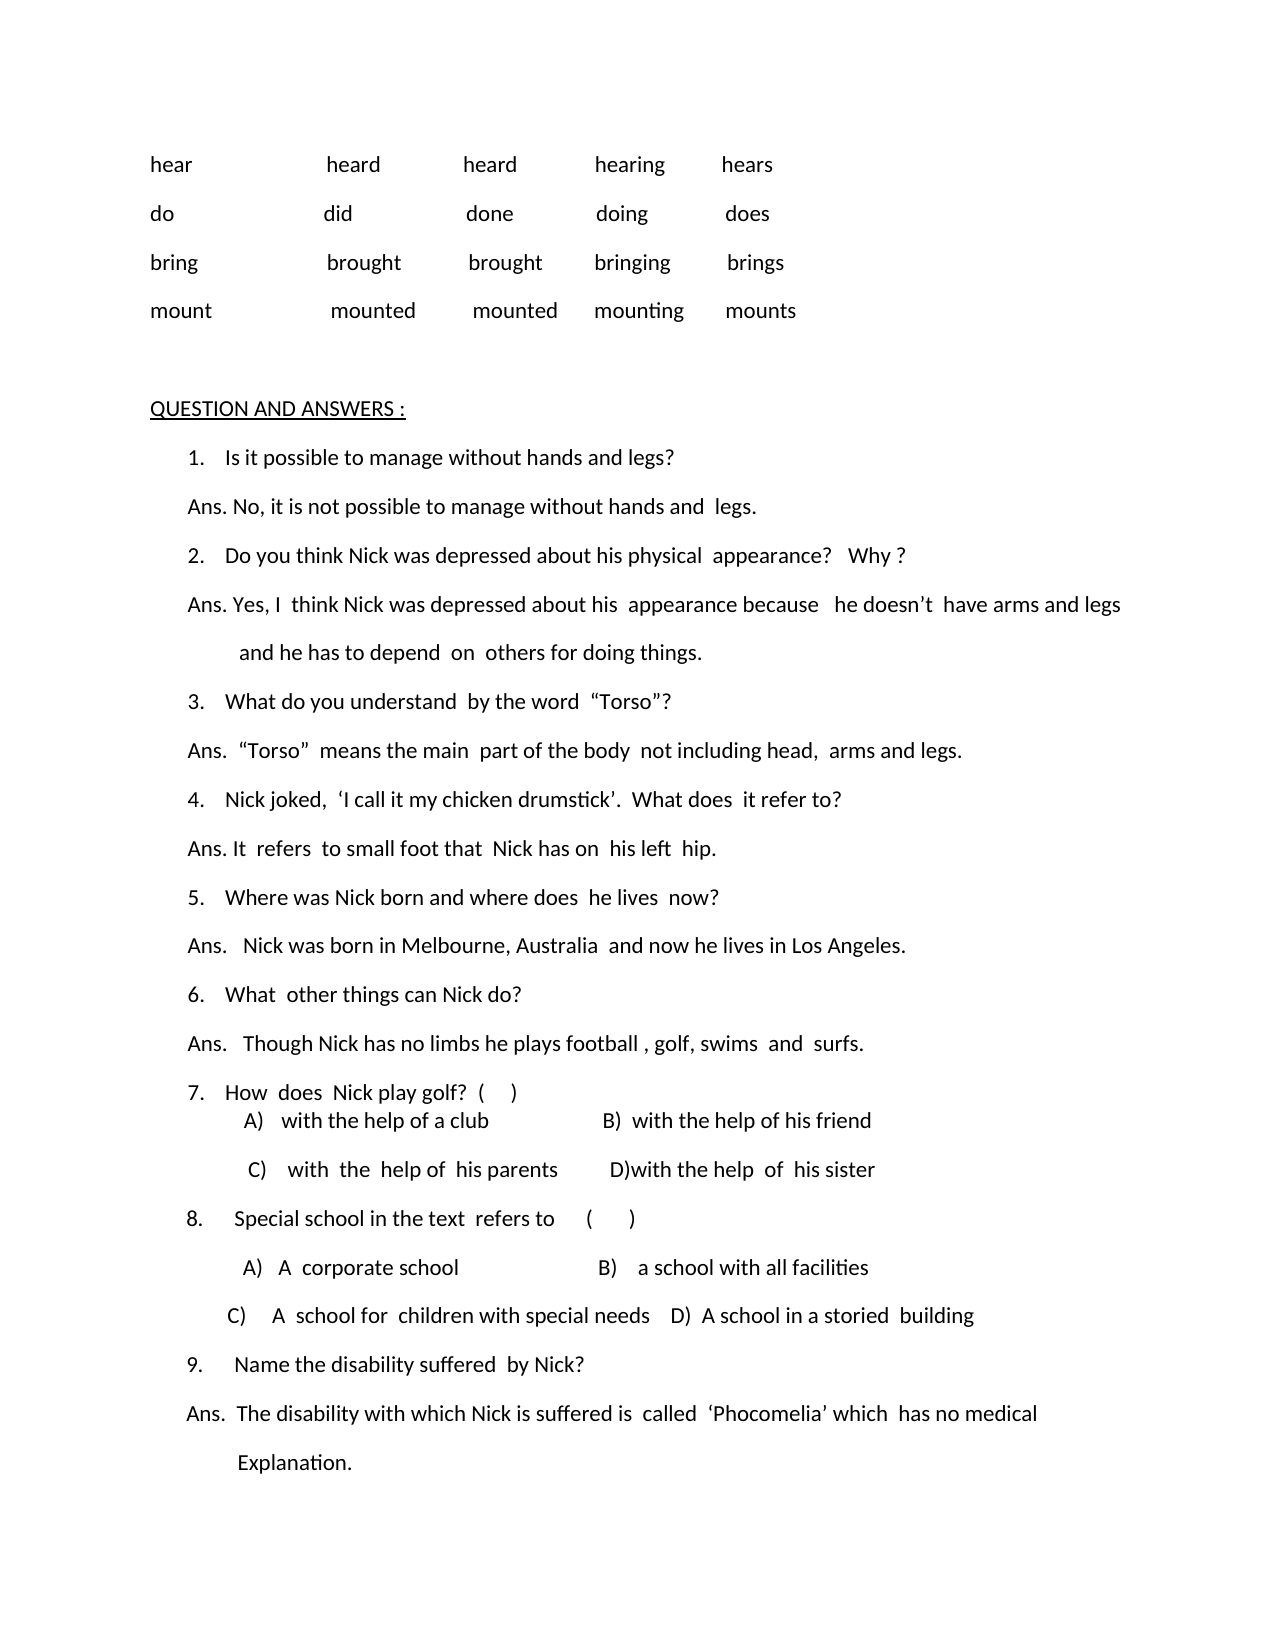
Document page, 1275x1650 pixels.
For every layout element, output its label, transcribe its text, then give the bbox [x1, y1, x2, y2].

list Where was Nick born and where does he lives now? [187, 883, 1125, 911]
text Ans. It refers to small foot that Nick has on his left hip. [187, 834, 1125, 862]
text A) A corporate school B) a school with all facilities [150, 1253, 1125, 1281]
text Ans. Nick was born in Melbourne, Australia and now he lives in Los Angeles. [187, 932, 1125, 960]
list Nick joked, ‘I call it my chicken drumstick’. What does it refer to? [187, 785, 1125, 813]
text Explanation. [150, 1448, 1125, 1476]
list What other things can Nick do? [187, 981, 1125, 1008]
list Is it possible to manage without hands and legs? [187, 443, 1125, 471]
text 9. Name the disability suffered by Nick? [150, 1351, 1125, 1378]
text 8. Special school in the text refers to ( ) [150, 1204, 1125, 1232]
text hear heard heard hearing hears [150, 150, 1125, 178]
text Ans. No, it is not possible to manage without hands and legs. [187, 492, 1125, 520]
text and he has to depend on others for doing things. [187, 638, 1125, 667]
text mount mounted mounted mounting mounts [150, 297, 1125, 324]
list with the help of a club B) with the help of his friend [244, 1106, 1125, 1134]
text C) A school for children with special needs D) A school in a storied building [150, 1302, 1125, 1330]
text Ans. Though Nick has no limbs he plays football , golf, swims and surfs. [187, 1029, 1125, 1057]
text bring brought brought bringing brings [150, 248, 1125, 276]
text Ans. Yes, I think Nick was depressed about his appearance because he doesn’t have arms and legs [187, 590, 1125, 618]
list How does Nick play golf? ( ) [187, 1078, 1125, 1106]
list What do you understand by the word “Torso”? [187, 687, 1125, 715]
text C) with the help of his parents D)with the help of his sister [150, 1155, 1125, 1183]
list Do you think Nick was depressed about his physical appearance? Why ? [187, 541, 1125, 569]
text do did done doing does [150, 199, 1125, 227]
text QUESTION AND ANSWERS : [150, 394, 1125, 422]
text Ans. The disability with which Nick is suffered is called ‘Phocomelia’ which has no medical [150, 1399, 1125, 1427]
text Ans. “Torso” means the main part of the body not including head, arms and legs. [187, 736, 1125, 764]
